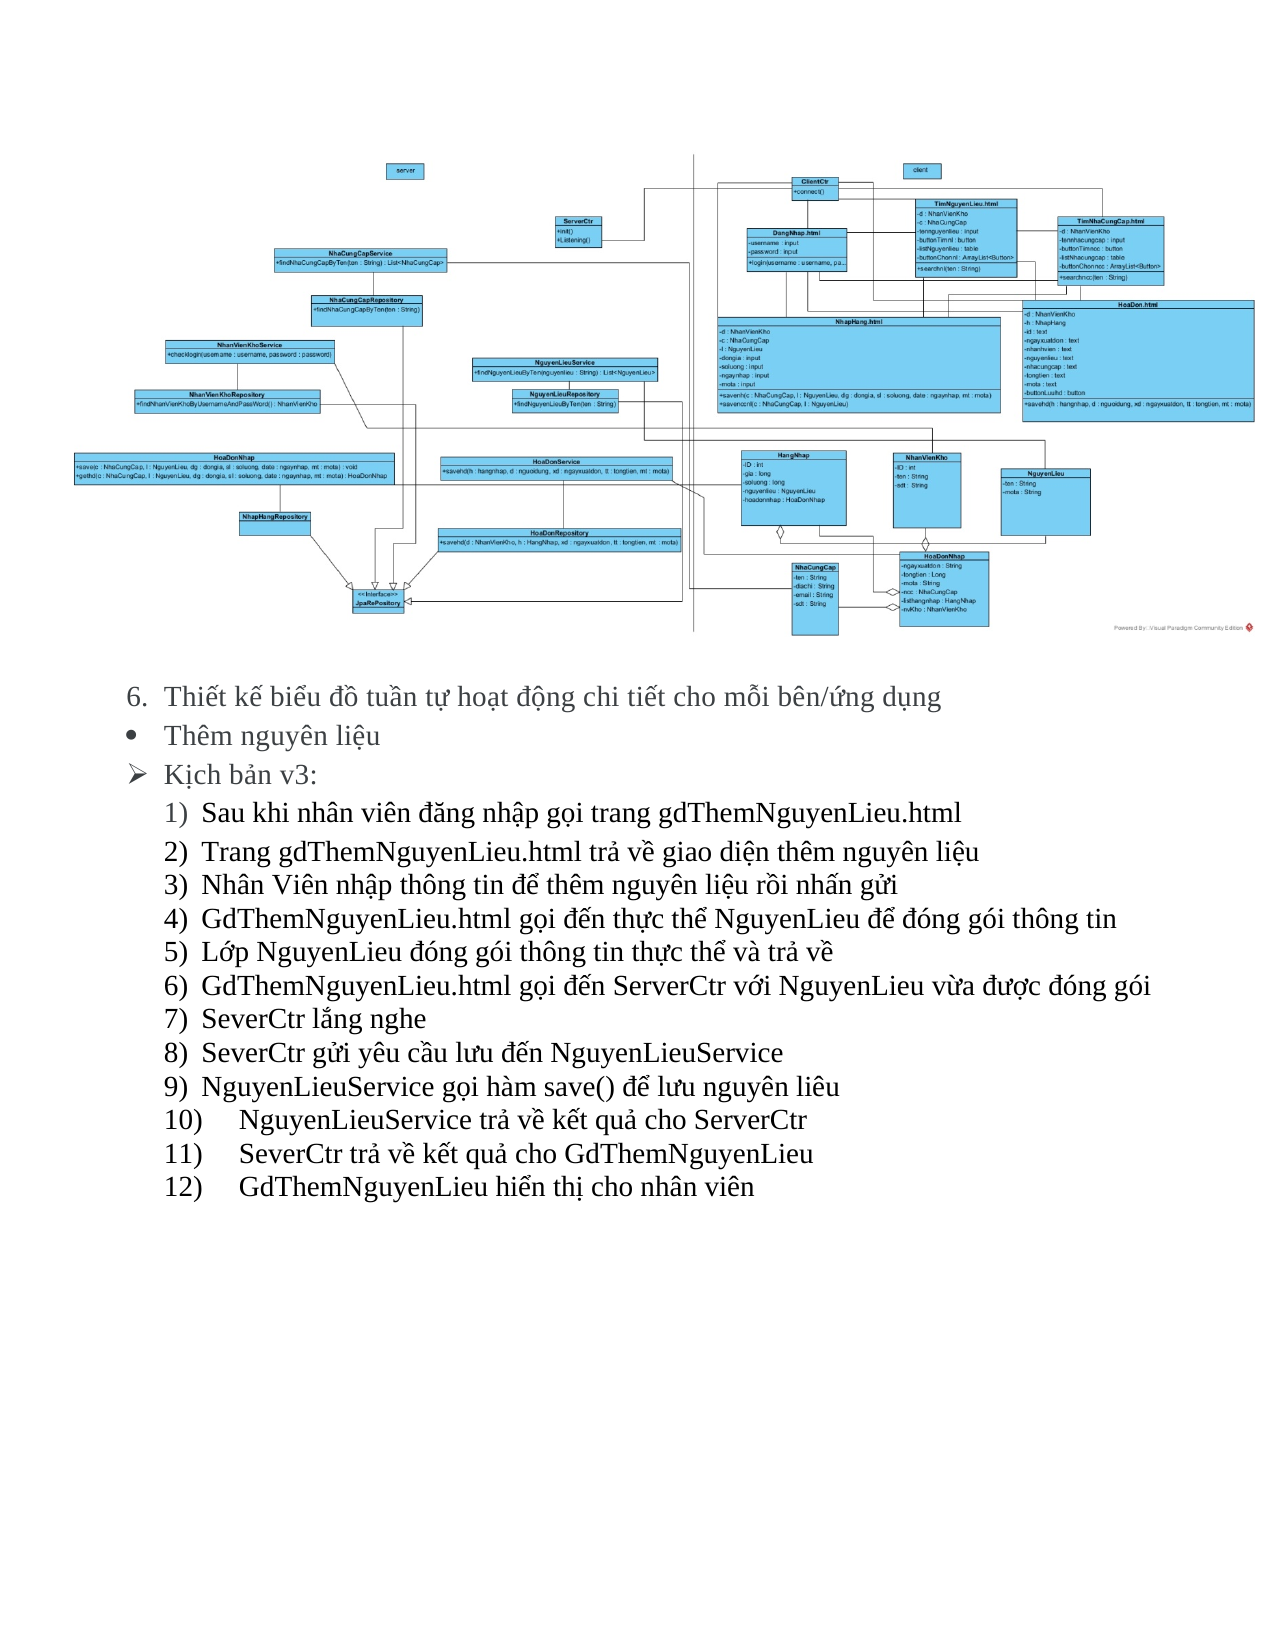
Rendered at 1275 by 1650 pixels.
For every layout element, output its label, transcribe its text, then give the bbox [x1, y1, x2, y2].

list Kịch bản v3: [126, 757, 1270, 790]
list Lớp NguyenLieu đóng gói thông tin thực thể và trả về [164, 934, 1270, 968]
list Thiết kế biểu đồ tuần tự hoạt động chi tiết cho mỗi bên/ứng dụng [126, 679, 1270, 713]
picture [73, 150, 1255, 637]
list Sau khi nhân viên đăng nhập gọi trang gdThemNguyenLieu.html [164, 795, 1270, 829]
list Thêm nguyên liệu [126, 718, 1270, 752]
list NguyenLieuService gọi hàm save() để lưu nguyên liêu [164, 1069, 1270, 1102]
list SeverCtr lắng nghe [164, 1002, 1270, 1035]
list SeverCtr gửi yêu cầu lưu đến NguyenLieuService [164, 1035, 1270, 1069]
list GdThemNguyenLieu.html gọi đến ServerCtr với NguyenLieu vừa được đóng gói [164, 968, 1270, 1002]
list GdThemNguyenLieu.html gọi đến thực thể NguyenLieu để đóng gói thông tin [164, 901, 1270, 934]
list NguyenLieuService trả về kết quả cho ServerCtr [164, 1102, 1270, 1136]
list SeverCtr trả về kết quả cho GdThemNguyenLieu [164, 1136, 1270, 1169]
list Trang gdThemNguyenLieu.html trả về giao diện thêm nguyên liệu [164, 834, 1270, 867]
list Nhân Viên nhập thông tin để thêm nguyên liệu rồi nhấn gửi [164, 867, 1270, 901]
list GdThemNguyenLieu hiển thị cho nhân viên [164, 1169, 1270, 1203]
